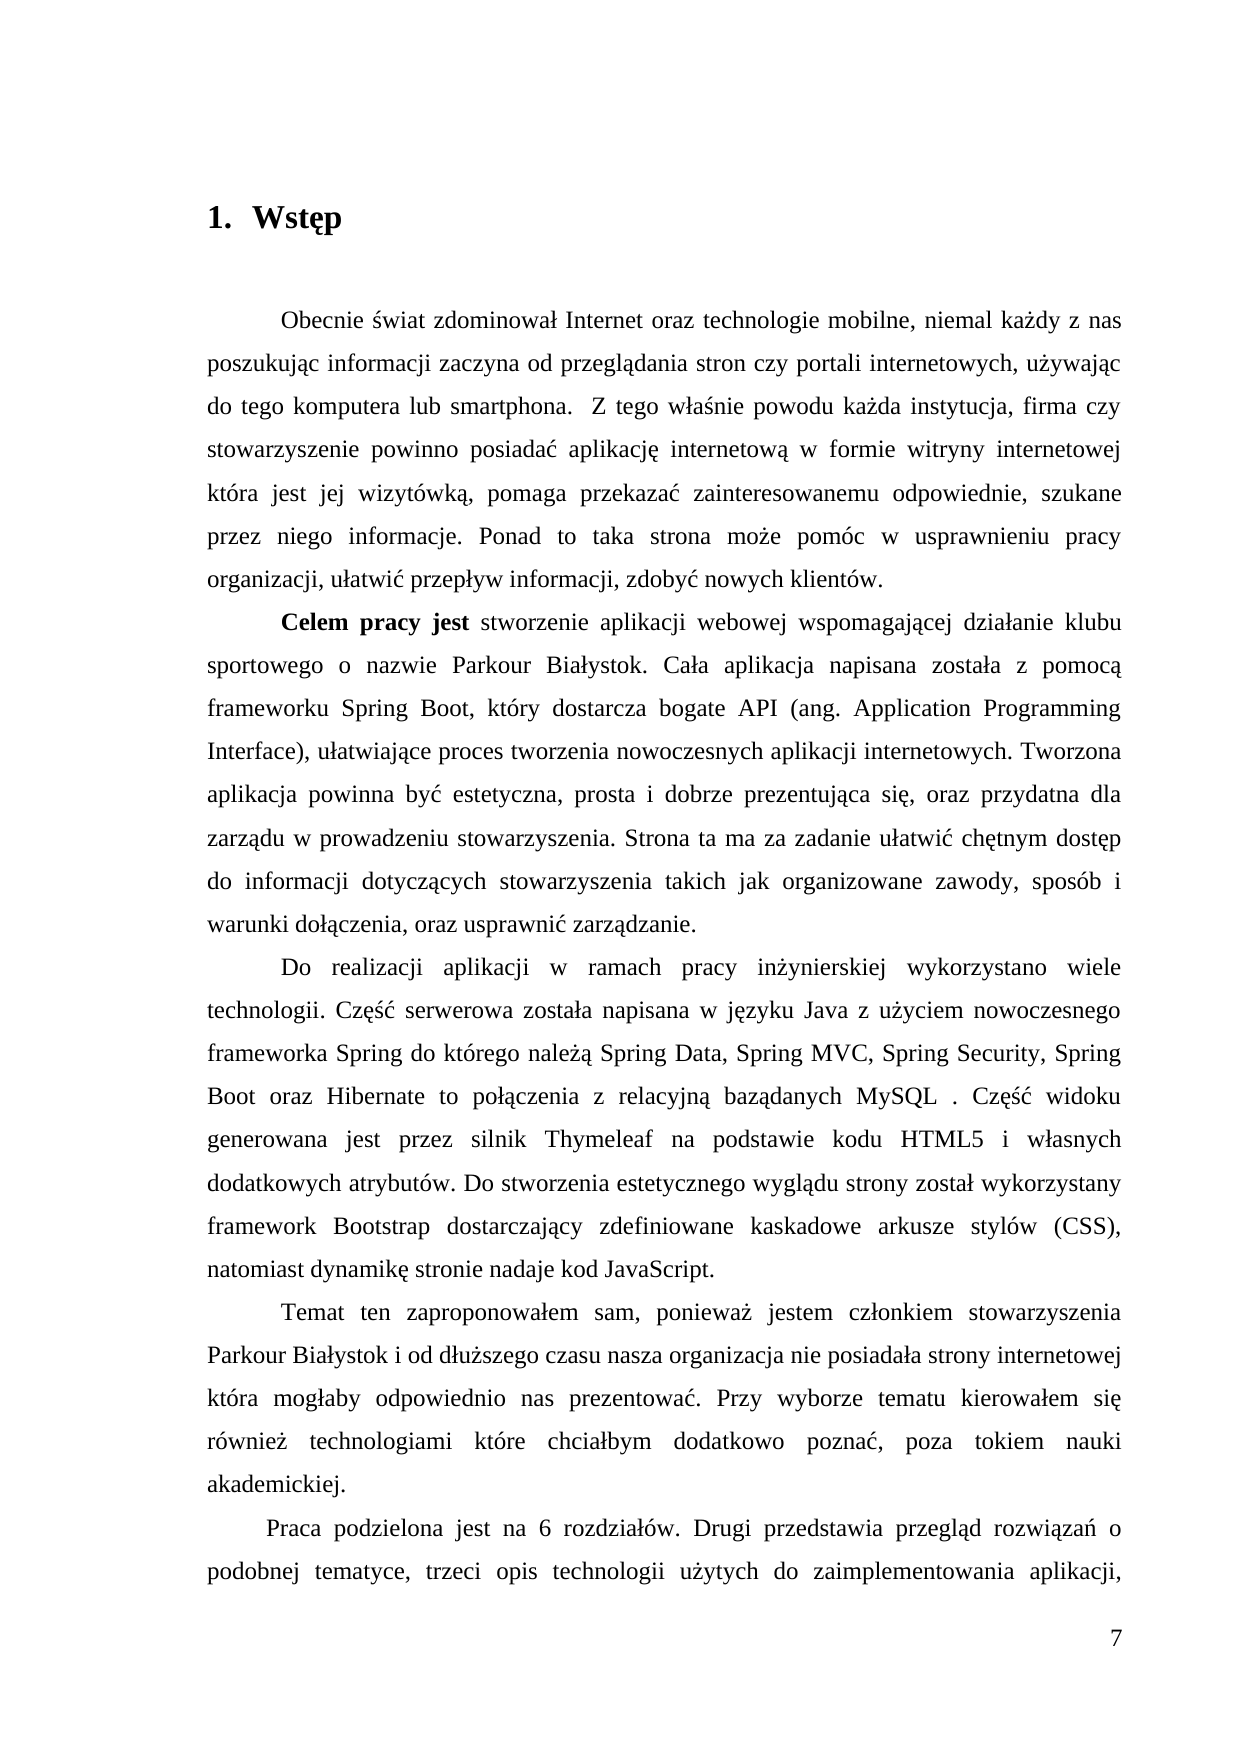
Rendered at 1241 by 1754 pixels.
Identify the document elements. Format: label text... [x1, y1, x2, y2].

text Do realizacji aplikacji w ramach pracy inżynierskiej wykorzystano wiele technologii. Część serwerowa została napisana w języku Java z użyciem nowoczesnego frameworka Spring do którego należą Spring Data, Spring MVC, Spring Security, Spring Boot oraz Hibernate to połączenia z relacyjną baządanych MySQL . Część widoku generowana jest przez silnik Thymeleaf na podstawie kodu HTML5 i własnych dodatkowych atrybutów. Do stworzenia estetycznego wyglądu strony został wykorzystany framework Bootstrap dostarczający zdefiniowane kaskadowe arkusze stylów (CSS), natomiast dynamikę stronie nadaje kod JavaScript. [207, 952, 1122, 1283]
text Celem pracy jest stworzenie aplikacji webowej wspomagającej działanie klubu sportowego o nazwie Parkour Białystok. Cała aplikacja napisana została z pomocą frameworku Spring Boot, który dostarcza bogate API (ang. Application Programming Interface), ułatwiające proces tworzenia nowoczesnych aplikacji internetowych. Tworzona aplikacja powinna być estetyczna, prosta i dobrze prezentująca się, oraz przydatna dla zarządu w prowadzeniu stowarzyszenia. Strona ta ma za zadanie ułatwić chętnym dostęp do informacji dotyczących stowarzyszenia takich jak organizowane zawody, sposób i warunki dołączenia, oraz usprawnić zarządzanie. [207, 607, 1122, 938]
text Temat ten zaproponowałem sam, ponieważ jestem członkiem stowarzyszenia Parkour Białystok i od dłuższego czasu nasza organizacja nie posiadała strony internetowej która mogłaby odpowiednio nas prezentować. Przy wyborze tematu kierowałem się również technologiami które chciałbym dodatkowo poznać, poza tokiem nauki akademickiej. [207, 1297, 1122, 1498]
subtitle Wstęp [207, 198, 1122, 236]
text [207, 1513, 1122, 1584]
text Obecnie świat zdominował Internet oraz technologie mobilne, niemal każdy z nas poszukując informacji zaczyna od przeglądania stron czy portali internetowych, używając do tego komputera lub smartphona. Z tego właśnie powodu każda instytucja, firma czy stowarzyszenie powinno posiadać aplikację internetową w formie witryny internetowej która jest jej wizytówką, pomaga przekazać zainteresowanemu odpowiednie, szukane przez niego informacje. Ponad to taka strona może pomóc w usprawnieniu pracy organizacji, ułatwić przepływ informacji, zdobyć nowych klientów. [207, 305, 1122, 593]
